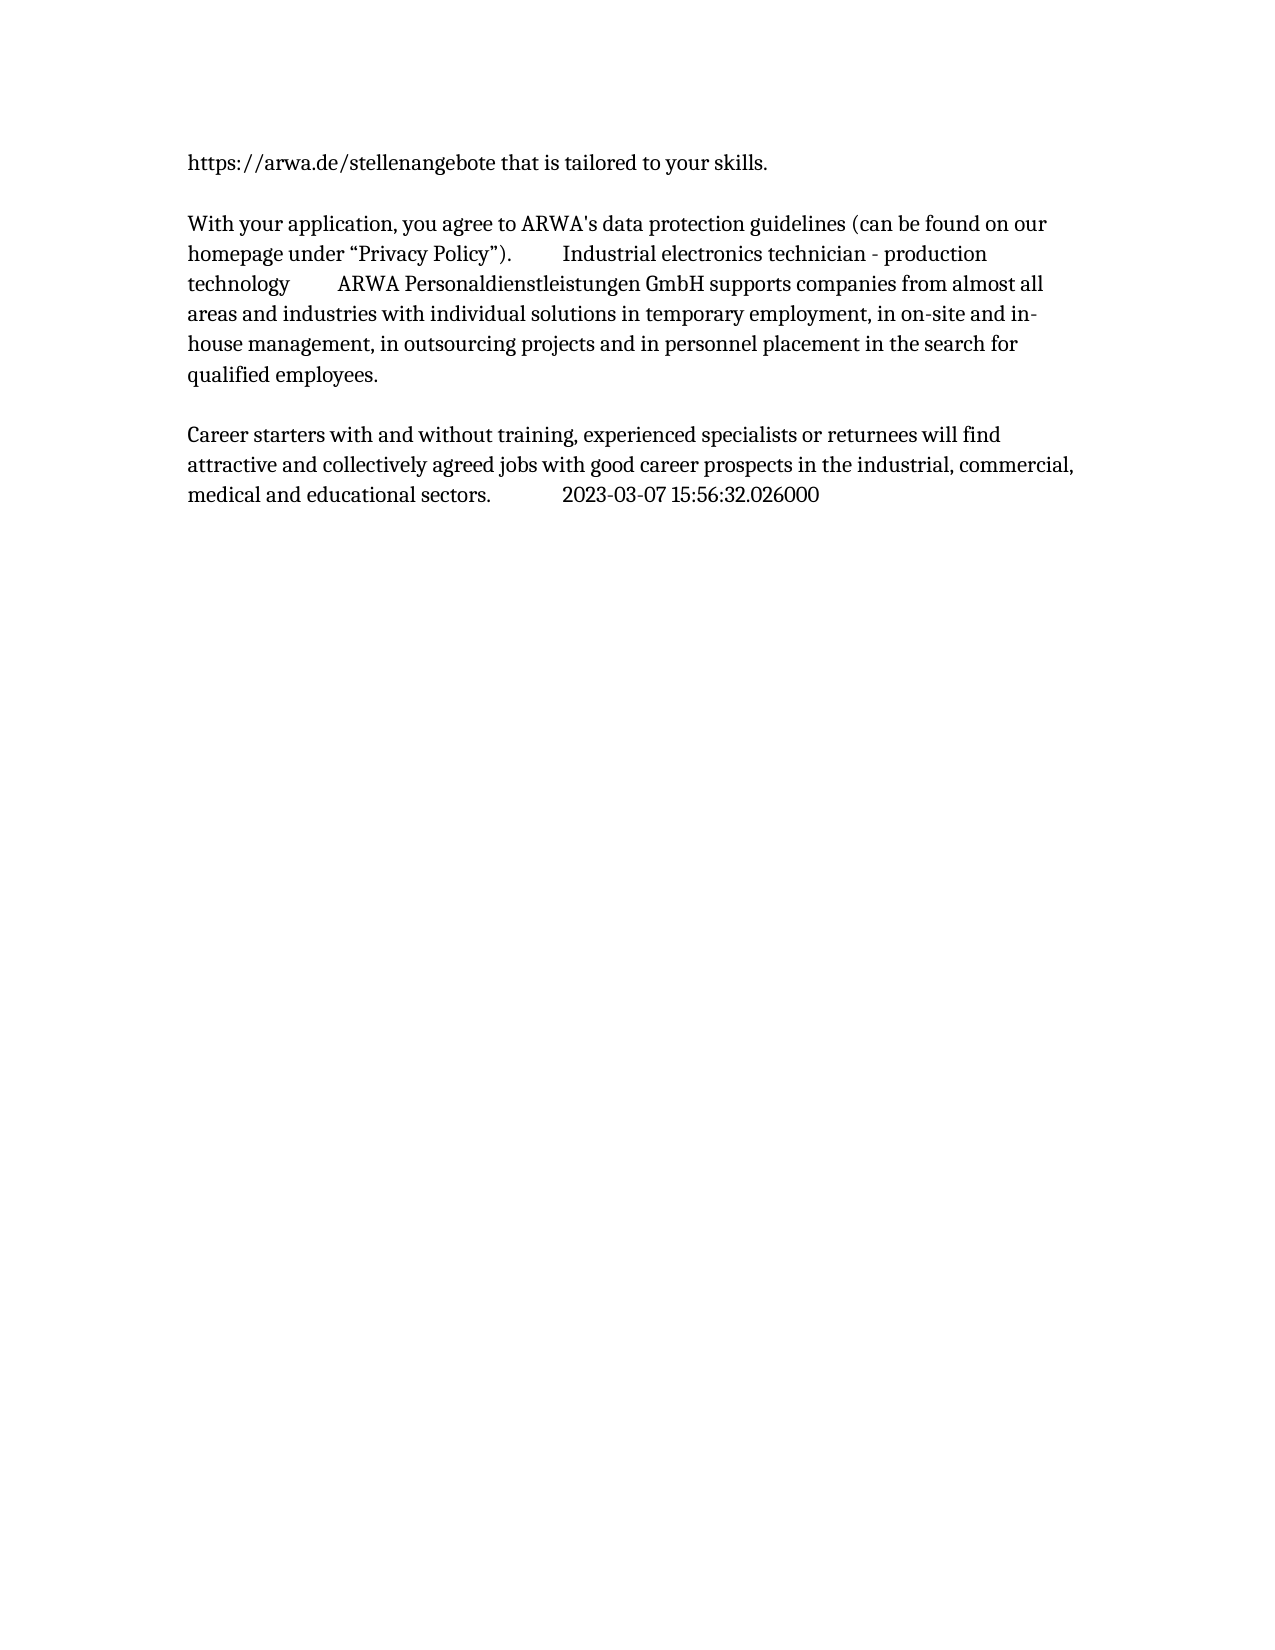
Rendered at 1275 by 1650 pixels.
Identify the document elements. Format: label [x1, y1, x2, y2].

text [187, 150, 1087, 539]
